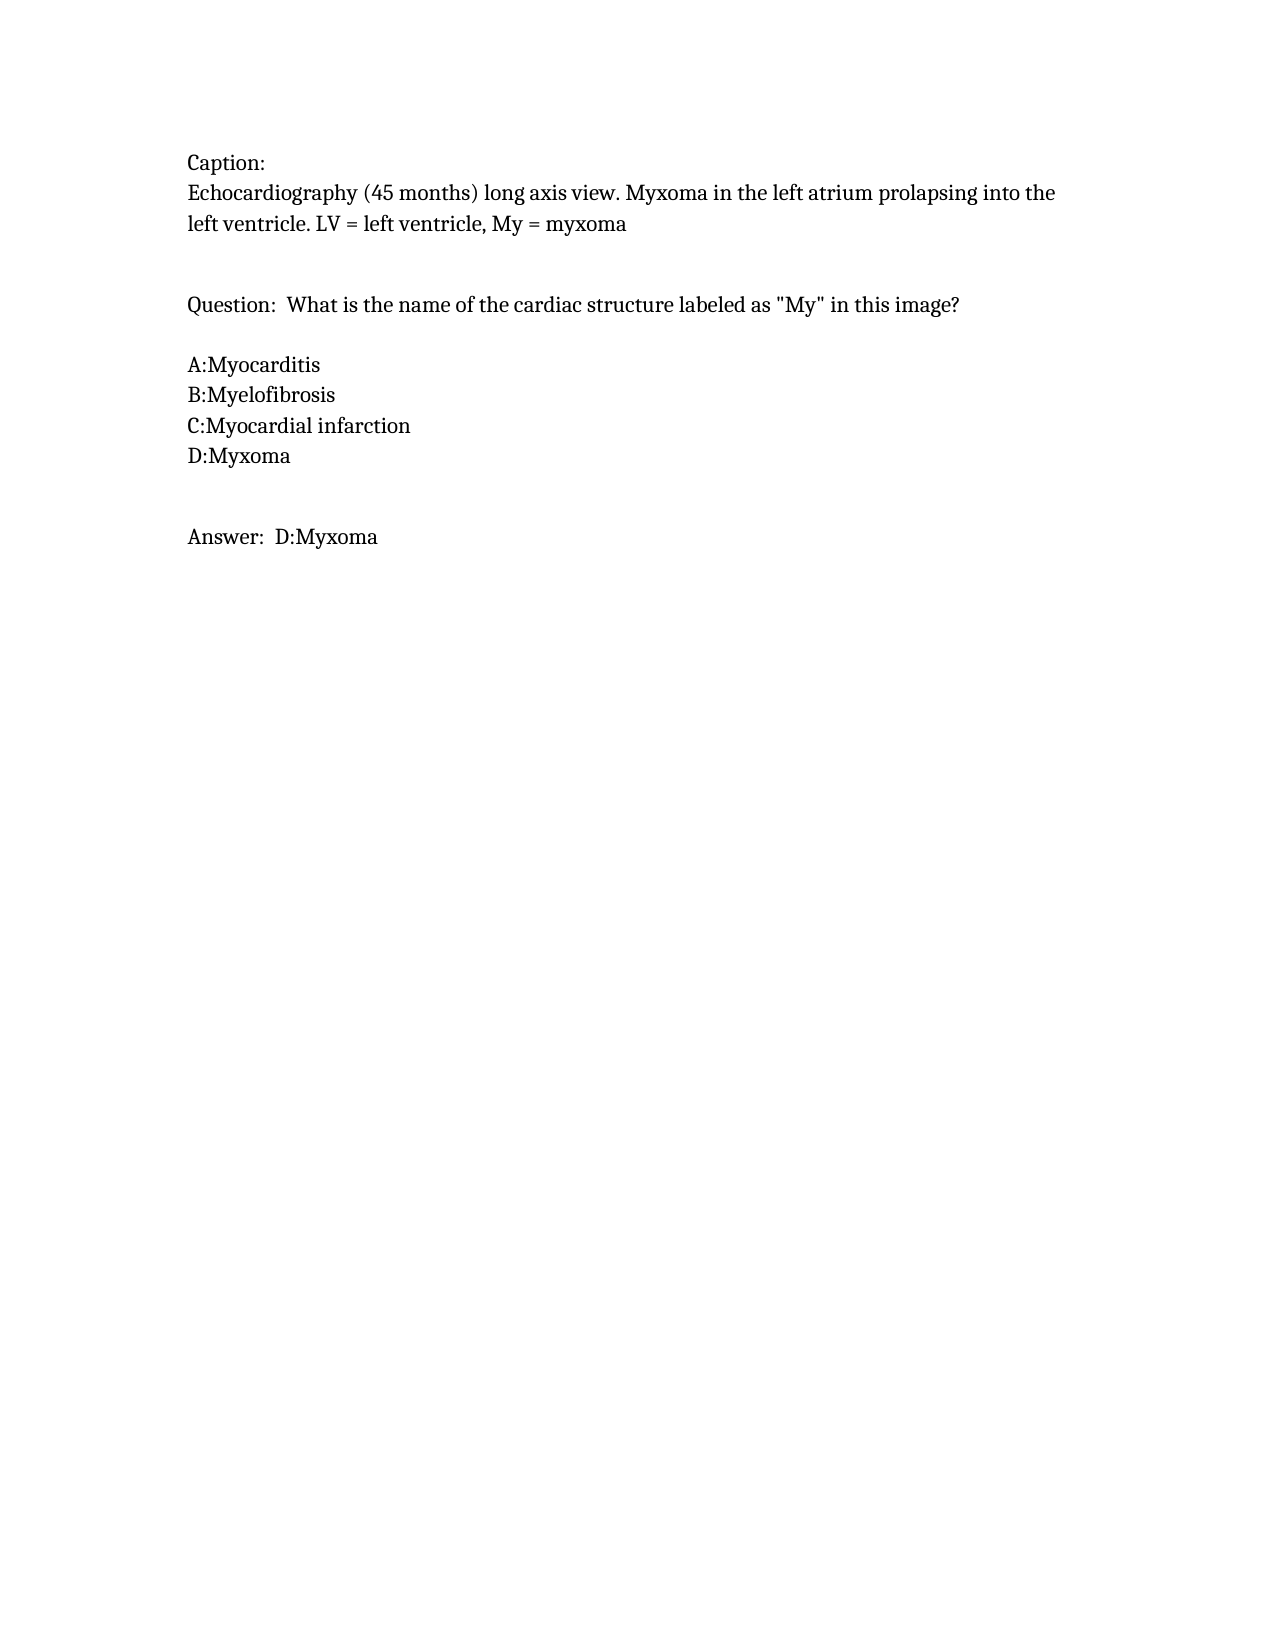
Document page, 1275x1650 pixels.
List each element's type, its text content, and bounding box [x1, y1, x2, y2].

text Answer: D:Myxoma [187, 524, 1087, 581]
text Caption: Echocardiography (45 months) long axis view. Myxoma in the left atrium prolapsing into the left ventricle. LV = left ventricle, My = myxoma [187, 150, 1087, 267]
text Question: What is the name of the cardiac structure labeled as "My" in this image? A:Myocarditis B:Myelofibrosis C:Myocardial infarction D:Myxoma [187, 292, 1087, 499]
